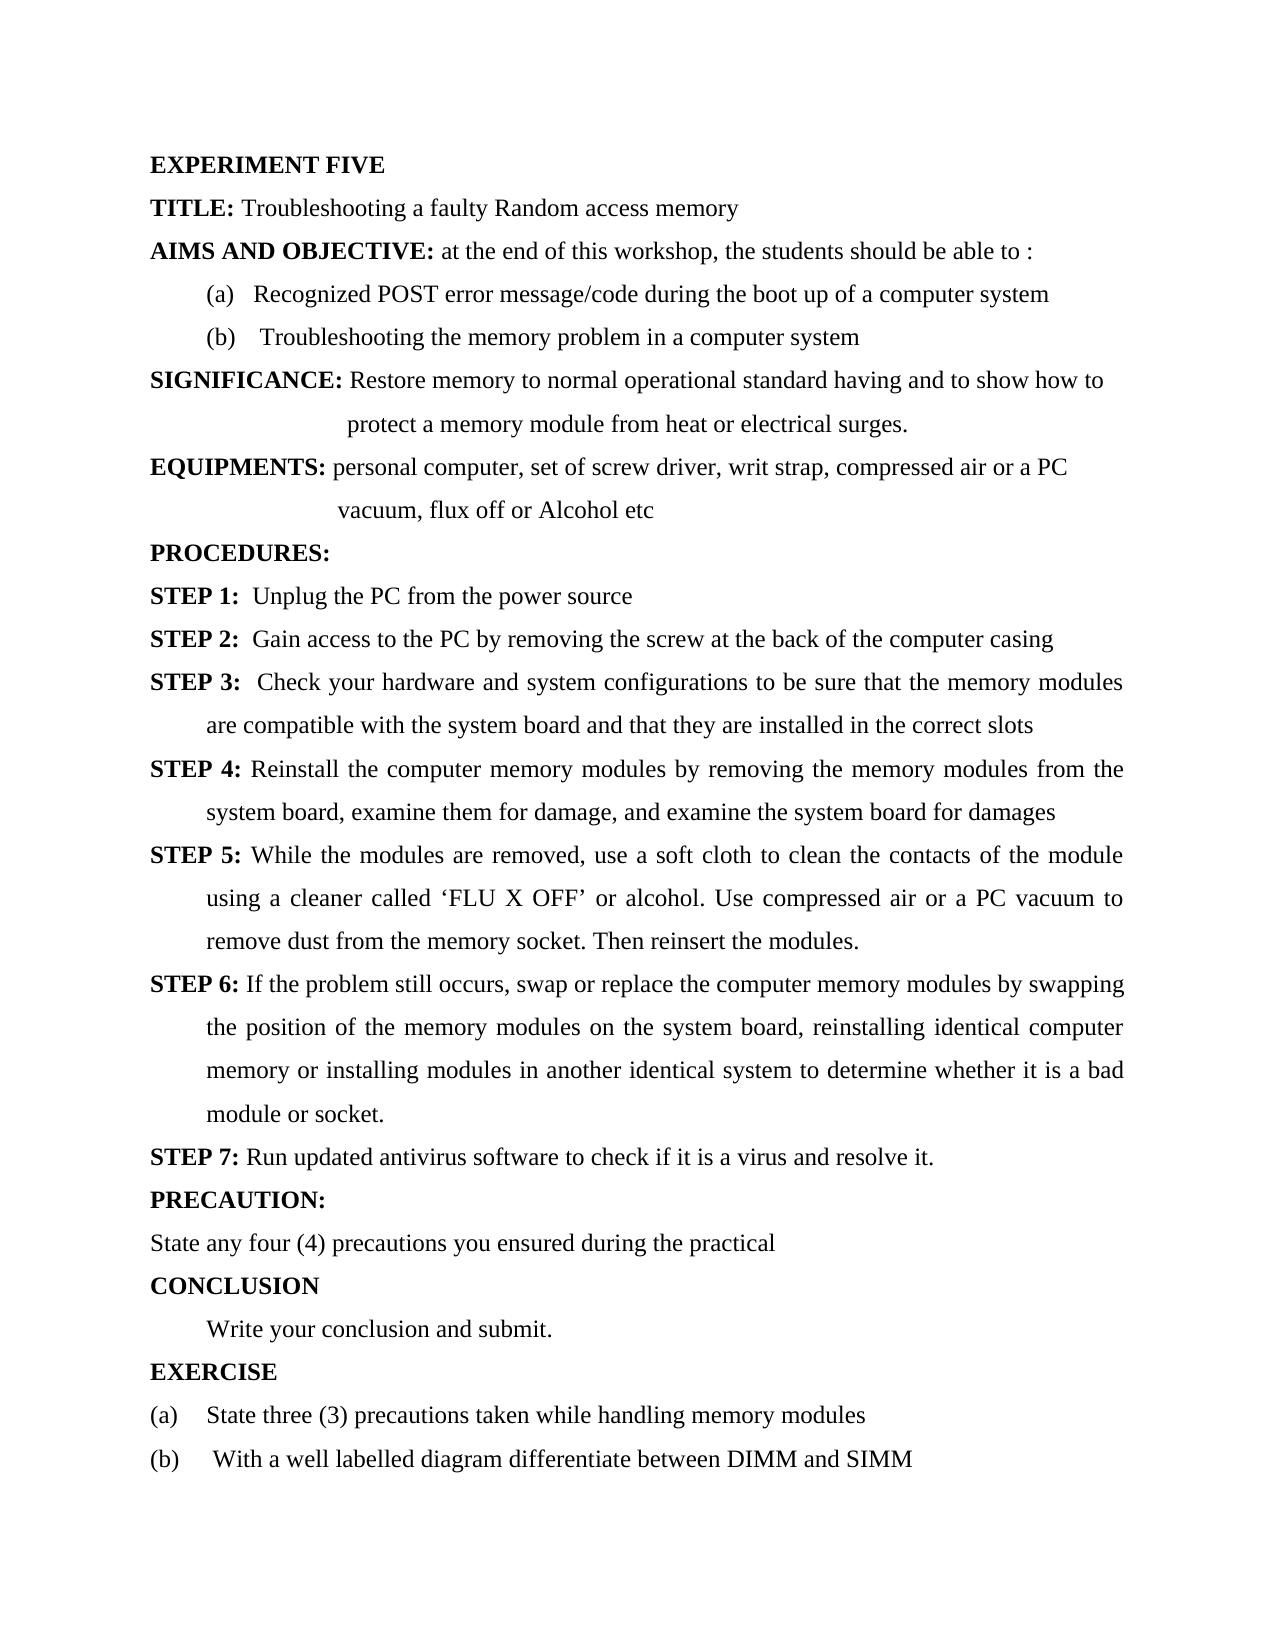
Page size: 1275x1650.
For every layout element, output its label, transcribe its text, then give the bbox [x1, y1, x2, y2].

text STEP 5: While the modules are removed, use a soft cloth to clean the contacts of the module using a cleaner called ‘FLU X OFF’ or alcohol. Use compressed air or a PC vacuum to remove dust from the memory socket. Then reinsert the modules. [150, 840, 1125, 955]
text STEP 7: Run updated antivirus software to check if it is a virus and resolve it. [150, 1142, 1125, 1171]
text STEP 4: Reinstall the computer memory modules by removing the memory modules from the system board, examine them for damage, and examine the system board for damages [150, 754, 1125, 826]
list With a well labelled diagram differentiate between DIMM and SIMM [150, 1444, 1125, 1472]
text STEP 1: Unplug the PC from the power source [150, 581, 1125, 610]
text State any four (4) precautions you ensured during the practical [150, 1228, 1125, 1257]
list State three (3) precautions taken while handling memory modules [150, 1401, 1125, 1429]
text STEP 2: Gain access to the PC by removing the screw at the back of the computer casing [150, 624, 1125, 653]
text STEP 3: Check your hardware and system configurations to be sure that the memory modules are compatible with the system board and that they are installed in the correct slots [150, 667, 1125, 739]
text AIMS AND OBJECTIVE: at the end of this workshop, the students should be able to : [150, 236, 1125, 265]
text SIGNIFICANCE: Restore memory to normal operational standard having and to show how to protect a memory module from heat or electrical surges. [150, 366, 1125, 437]
text TITLE: Troubleshooting a faulty Random access memory [150, 193, 1125, 222]
text Write your conclusion and submit. [206, 1314, 1125, 1343]
text EQUIPMENTS: personal computer, set of screw driver, writ strap, compressed air or a PC vacuum, flux off or Alcohol etc [150, 452, 1125, 524]
text EXERCISE [150, 1357, 1125, 1386]
text PROCEDURES: [150, 538, 1125, 567]
text CONCLUSION [150, 1271, 1125, 1300]
text EXPERIMENT FIVE [150, 150, 1125, 179]
text PRECAUTION: [150, 1185, 1125, 1214]
text STEP 6: If the problem still occurs, swap or replace the computer memory modules by swapping the position of the memory modules on the system board, reinstalling identical computer memory or installing modules in another identical system to determine whether it is a bad module or socket. [150, 969, 1125, 1127]
list Troubleshooting the memory problem in a computer system [206, 322, 1125, 351]
list Recognized POST error message/code during the boot up of a computer system [206, 279, 1125, 308]
